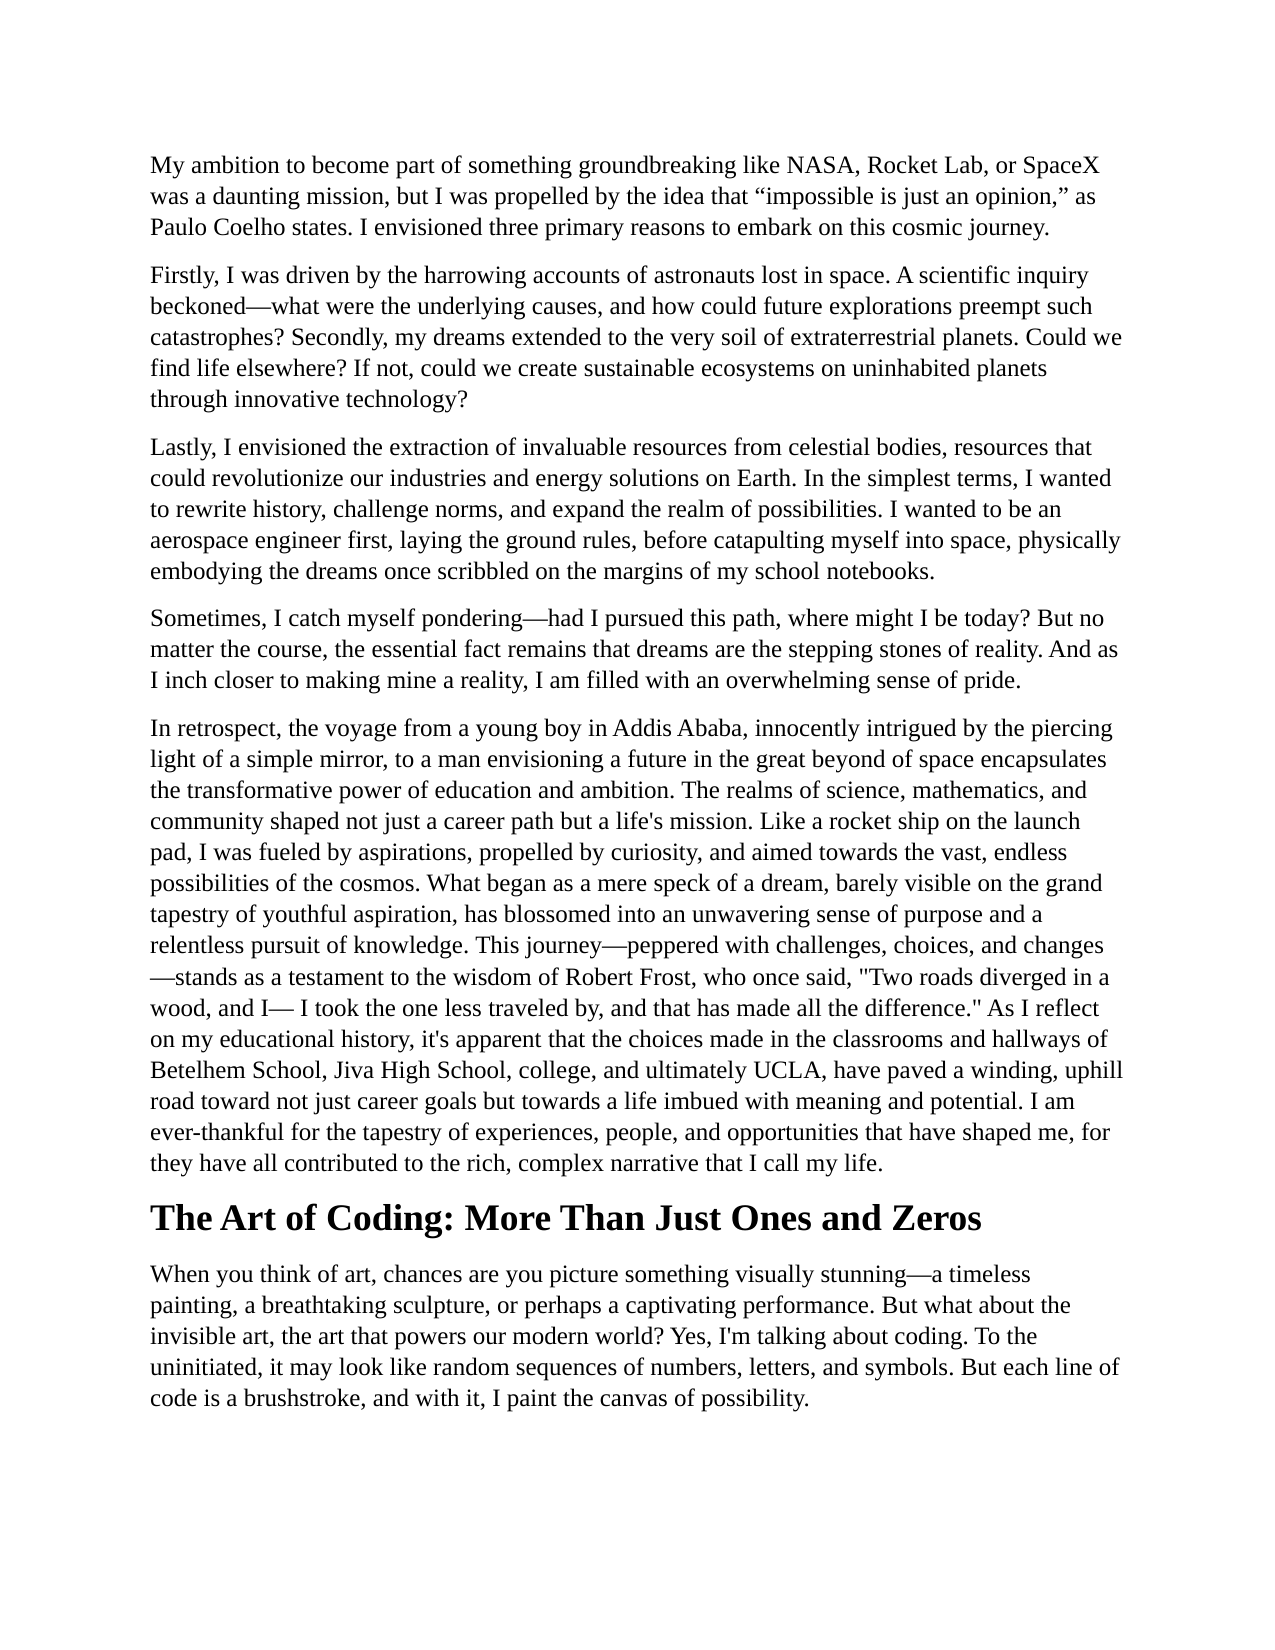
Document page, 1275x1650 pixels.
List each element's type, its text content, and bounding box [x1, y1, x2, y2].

text Lastly, I envisioned the extraction of invaluable resources from celestial bodies, resources that could revolutionize our industries and energy solutions on Earth. In the simplest terms, I wanted to rewrite history, challenge norms, and expand the realm of possibilities. I wanted to be an aerospace engineer first, laying the ground rules, before catapulting myself into space, physically embodying the dreams once scribbled on the margins of my school notebooks. [150, 432, 1125, 584]
text When you think of art, chances are you picture something visually stunning—a timeless painting, a breathtaking sculpture, or perhaps a captivating performance. But what about the invisible art, the art that powers our modern world? Yes, I'm talking about coding. To the uninitiated, it may look like random sequences of numbers, letters, and symbols. But each line of code is a brushstroke, and with it, I paint the canvas of possibility. [150, 1259, 1125, 1412]
text Sometimes, I catch myself pondering—had I pursued this path, where might I be today? But no matter the course, the essential fact remains that dreams are the stepping stones of reality. And as I inch closer to making mine a reality, I am filled with an overwhelming sense of pride. [150, 603, 1125, 694]
text In retrospect, the voyage from a young boy in Addis Ababa, innocently intrigued by the piercing light of a simple mirror, to a man envisioning a future in the great beyond of space encapsulates the transformative power of education and ambition. The realms of science, mathematics, and community shaped not just a career path but a life's mission. Like a rocket ship on the launch pad, I was fueled by aspirations, propelled by curiosity, and aimed towards the vast, endless possibilities of the cosmos. What began as a mere speck of a dream, barely visible on the grand tapestry of youthful aspiration, has blossomed into an unwavering sense of purpose and a relentless pursuit of knowledge. This journey—peppered with challenges, choices, and changes—stands as a testament to the wisdom of Robert Frost, who once said, "Two roads diverged in a wood, and I— I took the one less traveled by, and that has made all the difference." As I reflect on my educational history, it's apparent that the choices made in the classrooms and hallways of Betelhem School, Jiva High School, college, and ultimately UCLA, have paved a winding, uphill road toward not just career goals but towards a life imbued with meaning and potential. I am ever-thankful for the tapestry of experiences, people, and opportunities that have shaped me, for they have all contributed to the rich, complex narrative that I call my life. [150, 713, 1125, 1177]
text My ambition to become part of something groundbreaking like NASA, Rocket Lab, or SpaceX was a daunting mission, but I was propelled by the idea that “impossible is just an opinion,” as Paulo Coelho states. I envisioned three primary reasons to embark on this cosmic journey. [150, 150, 1125, 241]
text The Art of Coding: More Than Just Ones and Zeros [150, 1196, 1125, 1239]
text Firstly, I was driven by the harrowing accounts of astronauts lost in space. A scientific inquiry beckoned—what were the underlying causes, and how could future explorations preempt such catastrophes? Secondly, my dreams extended to the very soil of extraterrestrial planets. Could we find life elsewhere? If not, could we create sustainable ecosystems on uninhabited planets through innovative technology? [150, 260, 1125, 413]
